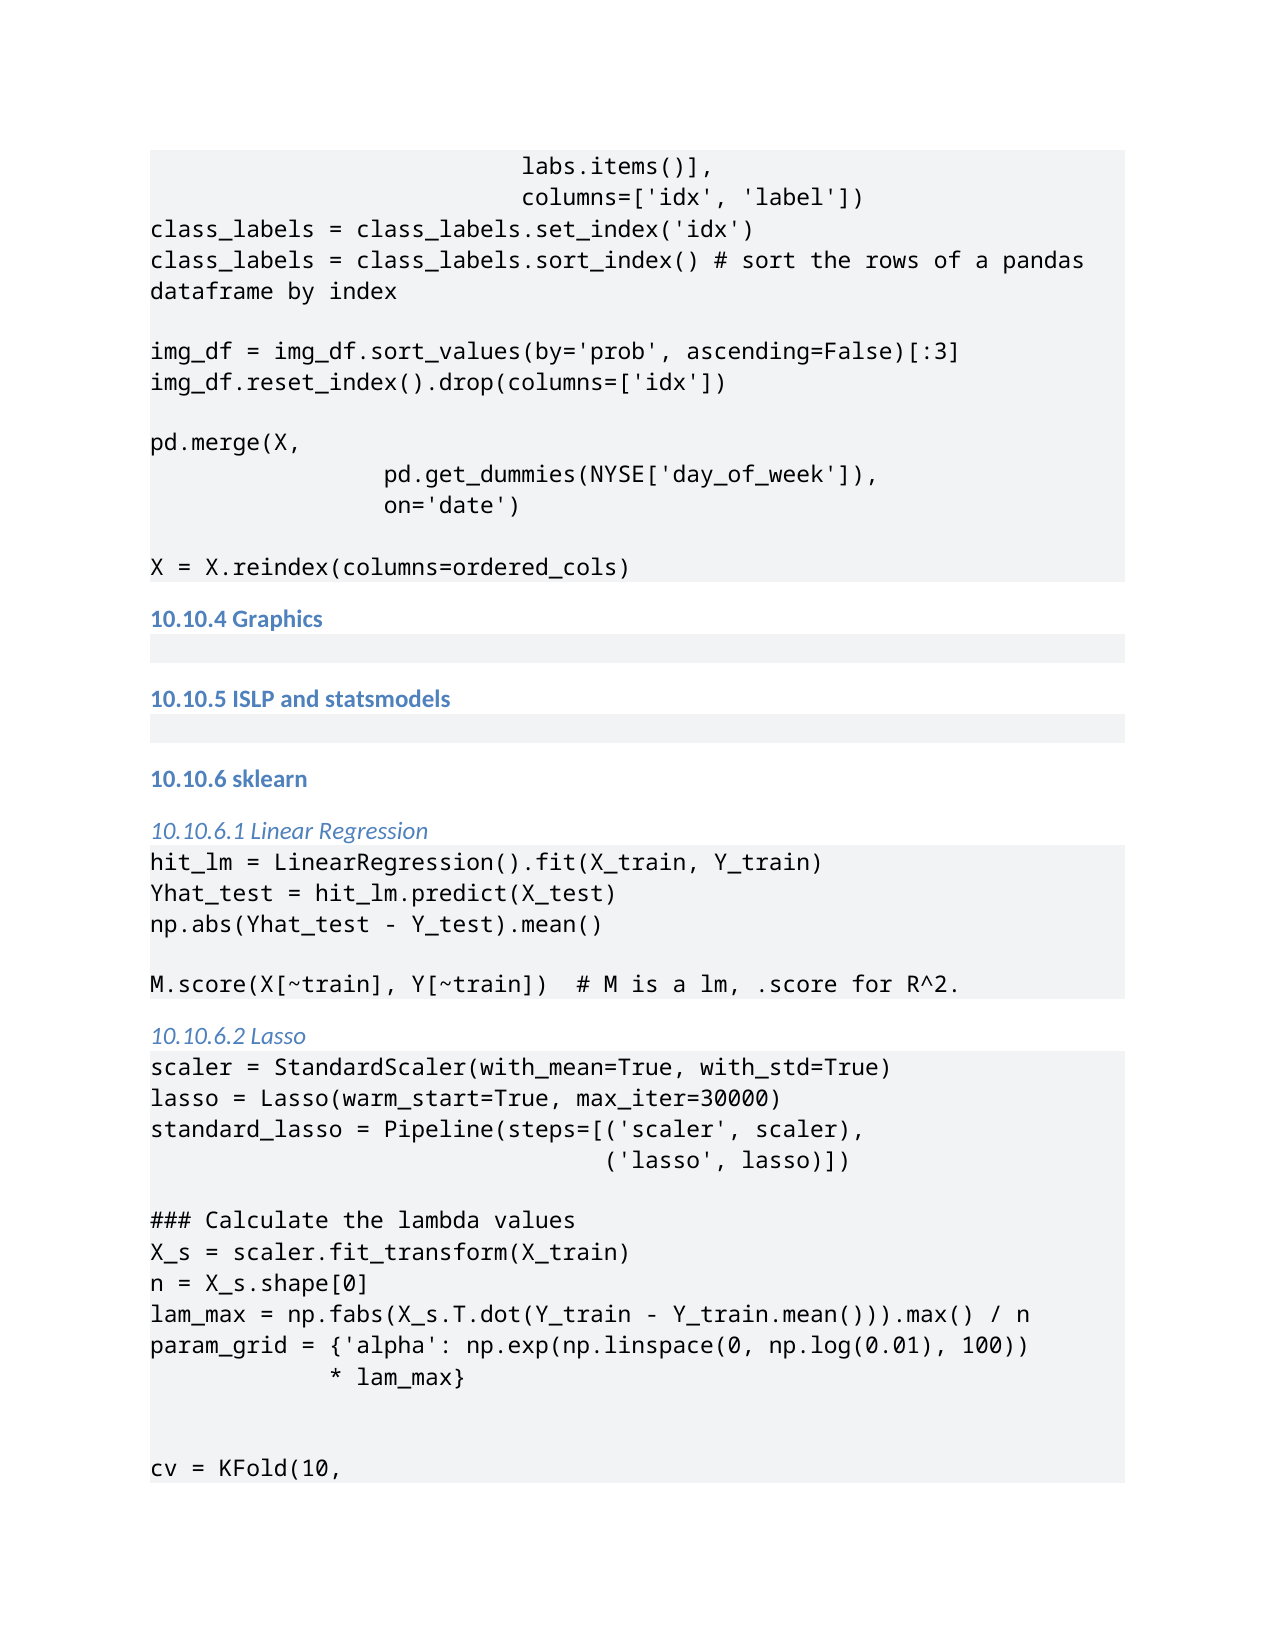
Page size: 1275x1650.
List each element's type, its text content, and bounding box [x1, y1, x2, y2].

subtitle 10.10.5 ISLP and statsmodels [150, 683, 1125, 714]
subtitle 10.10.6.1 Linear Regression [150, 815, 1125, 845]
subtitle 10.10.6 sklearn [150, 763, 1125, 794]
subtitle 10.10.4 Graphics [150, 603, 1125, 634]
text hit_lm = LinearRegression().fit(X_train, Y_train) Yhat_test = hit_lm.predict(X_test) np.abs(Yhat_test - Y_test).mean() M.score(X[~train], Y[~train]) # M is a lm, .score for R^2. [150, 845, 1125, 999]
subtitle 10.10.6.2 Lasso [150, 1020, 1125, 1051]
